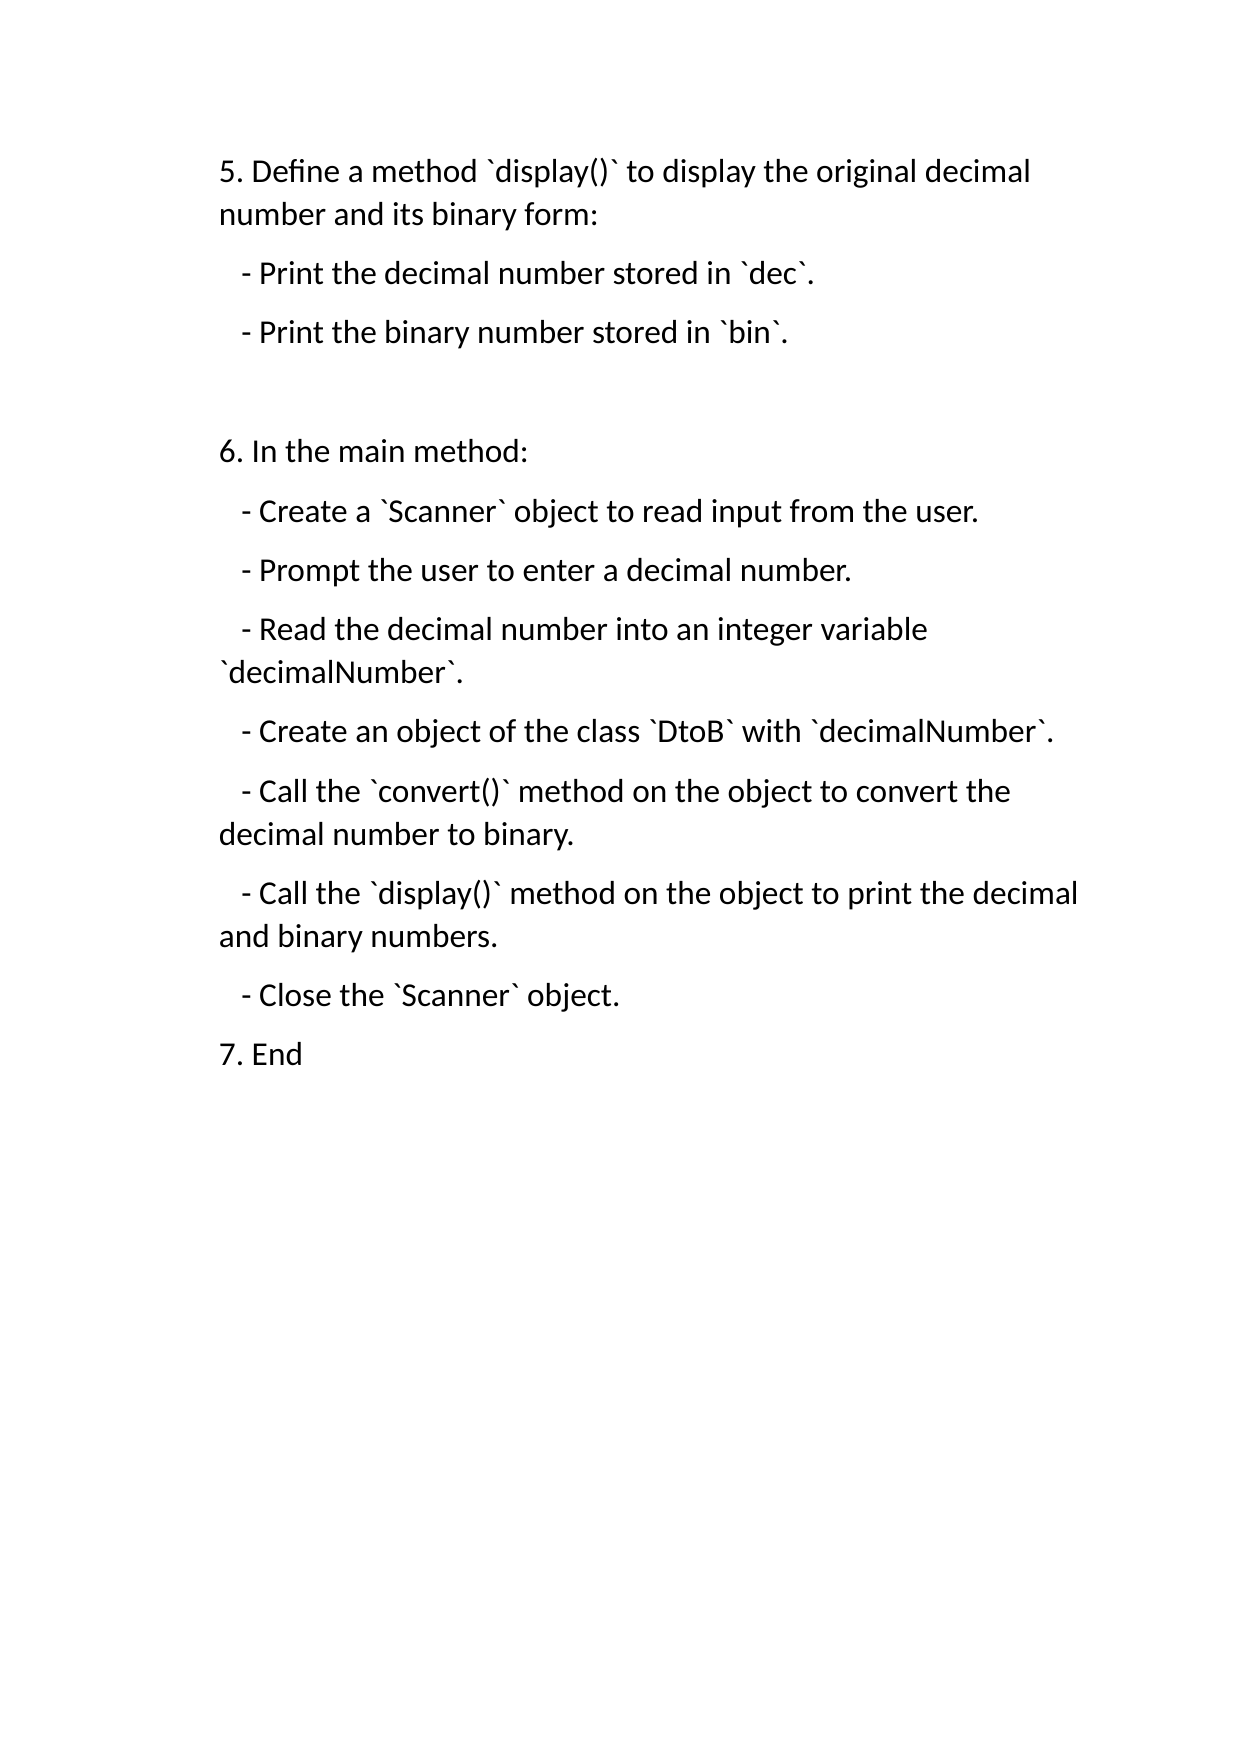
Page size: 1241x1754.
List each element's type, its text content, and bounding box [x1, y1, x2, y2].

text 5. Define a method `display()` to display the original decimal number and its binary form: [219, 150, 1090, 233]
text - Print the binary number stored in `bin`. [219, 311, 1090, 352]
text 6. In the main method: [219, 430, 1090, 471]
text - Close the `Scanner` object. [219, 974, 1090, 1015]
text - Create a `Scanner` object to read input from the user. [219, 489, 1090, 530]
text 7. End [219, 1033, 1090, 1074]
text - Prompt the user to enter a decimal number. [219, 549, 1090, 590]
text - Create an object of the class `DtoB` with `decimalNumber`. [219, 710, 1090, 751]
text - Read the decimal number into an integer variable `decimalNumber`. [219, 608, 1090, 692]
text - Print the decimal number stored in `dec`. [219, 252, 1090, 293]
text - Call the `display()` method on the object to print the decimal and binary numbers. [219, 872, 1090, 955]
text - Call the `convert()` method on the object to convert the decimal number to binary. [219, 770, 1090, 853]
